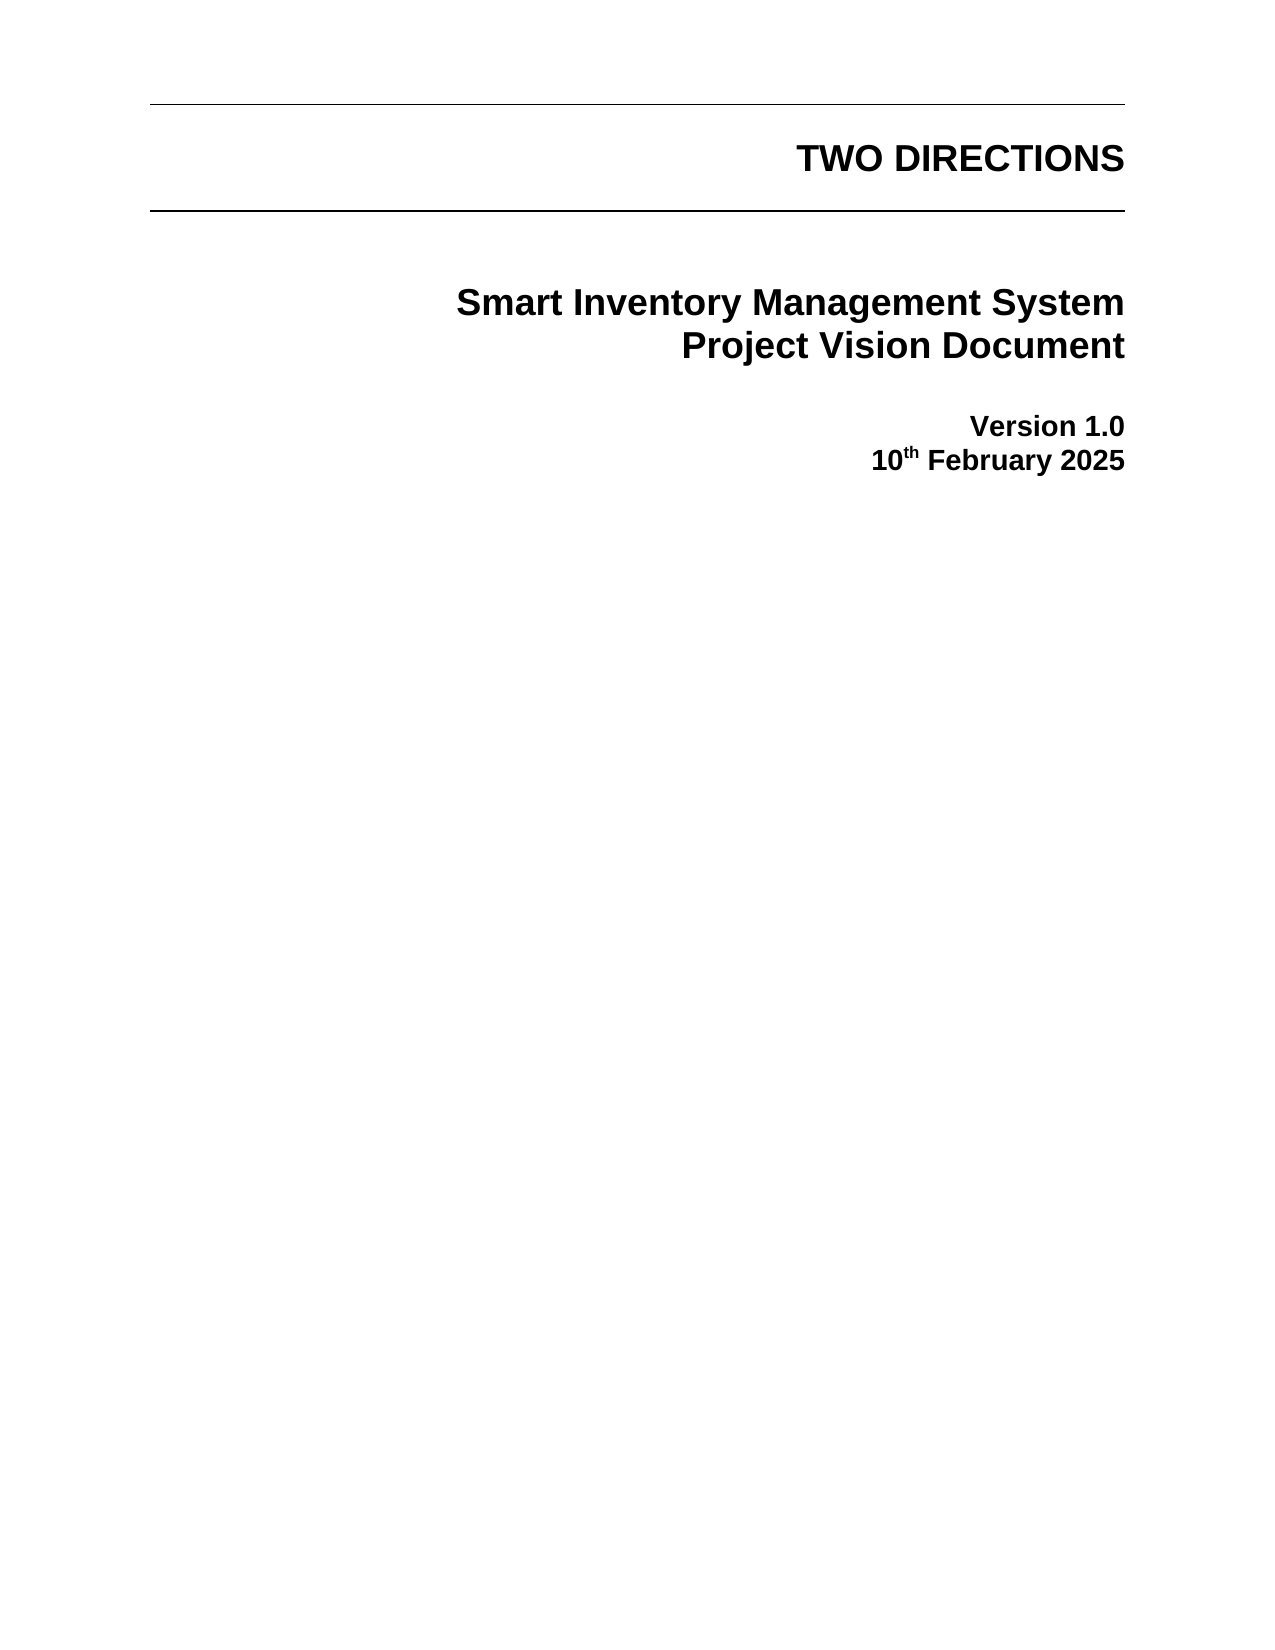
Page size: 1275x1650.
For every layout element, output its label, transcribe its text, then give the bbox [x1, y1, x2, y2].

title 10th February 2025 [150, 443, 1125, 476]
title Version 1.0 [150, 409, 1125, 443]
title Smart Inventory Management System [150, 280, 1125, 323]
title Project Vision Document [150, 323, 1125, 366]
